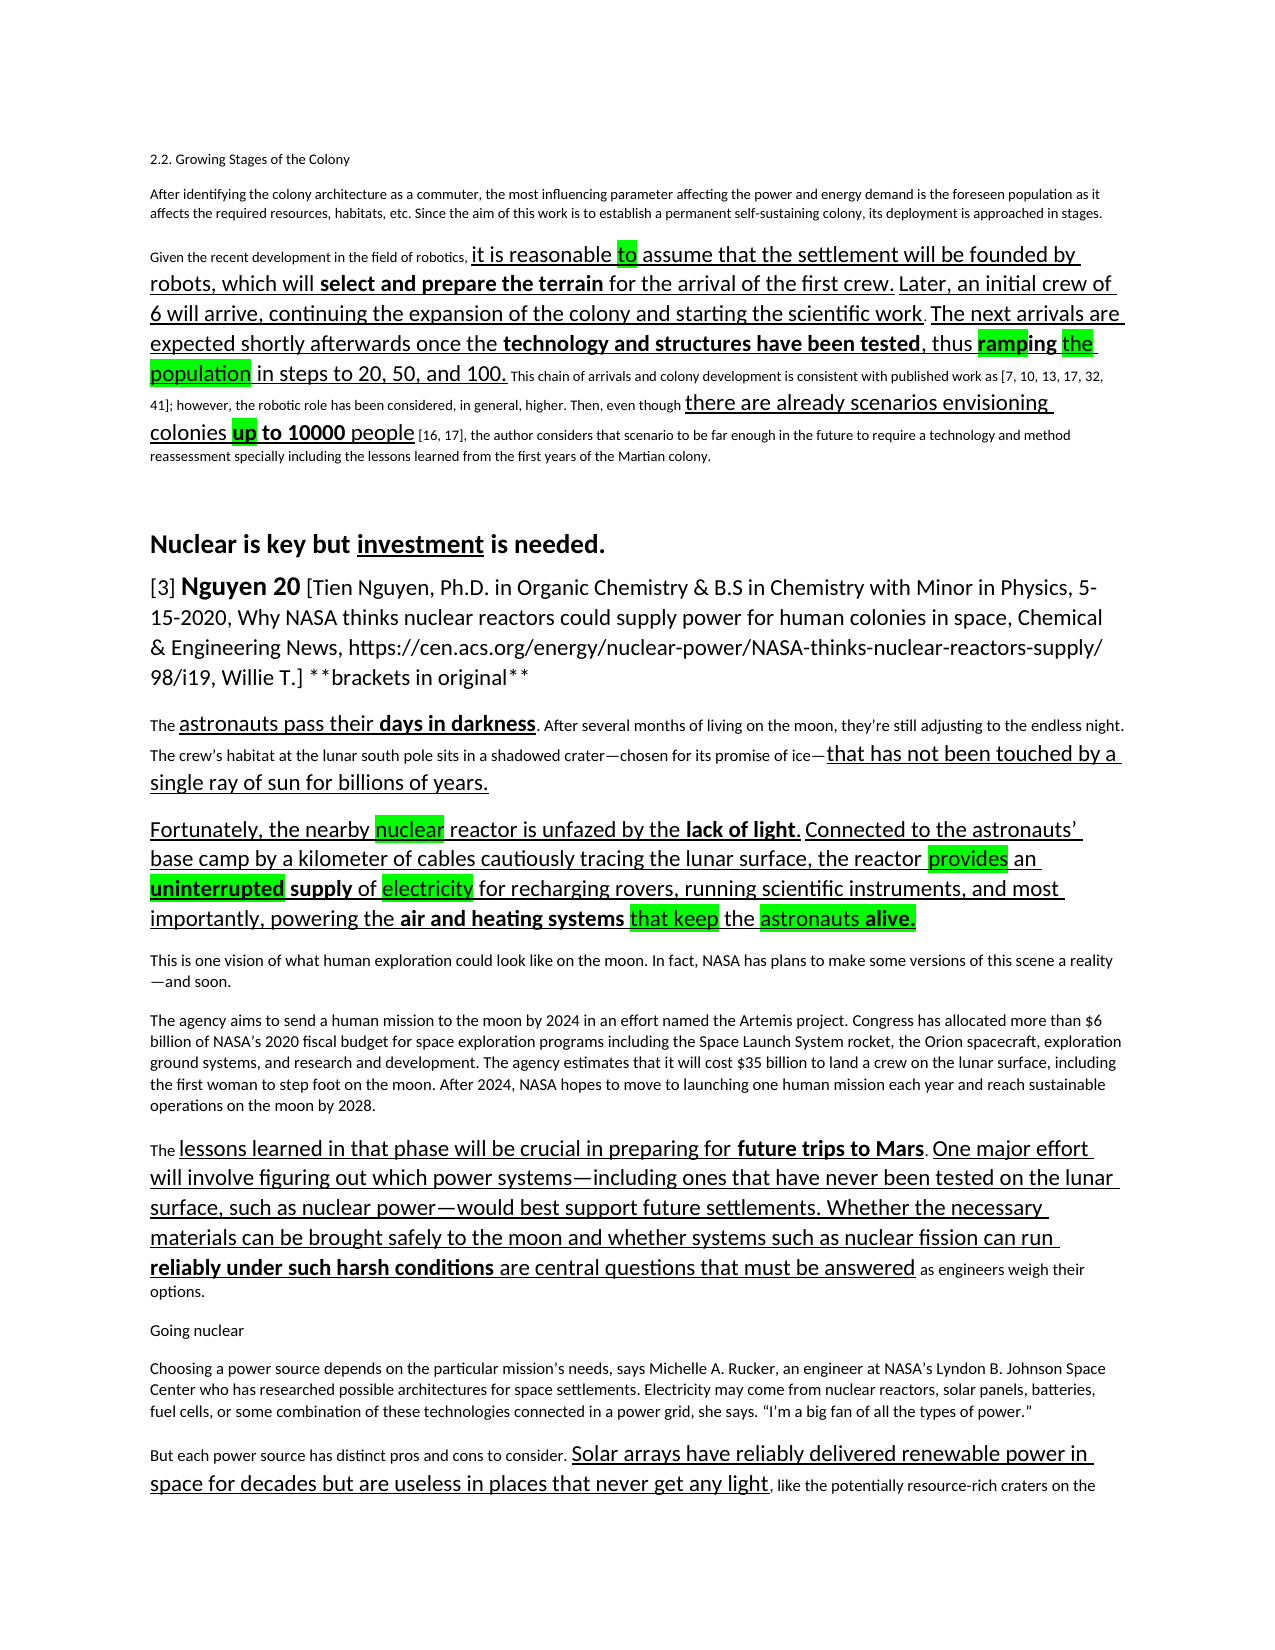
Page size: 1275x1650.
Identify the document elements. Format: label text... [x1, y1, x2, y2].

text Going nuclear [150, 1320, 1125, 1340]
text Fortunately, the nearby nuclear reactor is unfazed by the lack of light. Connected to the astronauts’ base camp by a kilometer of cables cautiously tracing the lunar surface, the reactor provides an uninterrupted supply of electricity for recharging rovers, running scientific instruments, and most importantly, powering the air and heating systems that keep the astronauts alive. [150, 815, 1125, 932]
text After identifying the colony architecture as a commuter, the most influencing parameter affecting the power and energy demand is the foreseen population as it affects the required resources, habitats, etc. Since the aim of this work is to establish a permanent self-sustaining colony, its deployment is approached in stages. [150, 186, 1125, 222]
text The agency aims to send a human mission to the moon by 2024 in an effort named the Artemis project. Congress has allocated more than $6 billion of NASA’s 2020 fiscal budget for space exploration programs including the Space Launch System rocket, the Orion spacecraft, exploration ground systems, and research and development. The agency estimates that it will cost $35 billion to land a crew on the lunar surface, including the first woman to step foot on the moon. After 2024, NASA hopes to move to launching one human mission each year and reach sustainable operations on the moon by 2028. [150, 1010, 1125, 1116]
text The lessons learned in that phase will be crucial in preparing for future trips to Mars. One major effort will involve figuring out which power systems—including ones that have never been tested on the lunar surface, such as nuclear power—would best support future settlements. Whether the necessary materials can be brought safely to the moon and whether systems such as nuclear fission can run reliably under such harsh conditions are central questions that must be answered as engineers weigh their options. [150, 1134, 1125, 1302]
text Given the recent development in the field of robotics, it is reasonable to assume that the settlement will be founded by robots, which will select and prepare the terrain for the arrival of the first crew. Later, an initial crew of 6 will arrive, continuing the expansion of the colony and starting the scientific work. The next arrivals are expected shortly afterwards once the technology and structures have been tested, thus ramping the population in steps to 20, 50, and 100. This chain of arrivals and colony development is consistent with published work as [7, 10, 13, 17, 32, 41]; however, the robotic role has been considered, in general, higher. Then, even though there are already scenarios envisioning colonies up to 10000 people [16, 17], the author considers that scenario to be far enough in the future to require a technology and method reassessment specially including the lessons learned from the first years of the Martian colony. [150, 240, 1125, 465]
subtitle Nuclear is key but investment is needed. [150, 527, 1125, 560]
text Choosing a power source depends on the particular mission’s needs, says Michelle A. Rucker, an engineer at NASA’s Lyndon B. Johnson Space Center who has researched possible architectures for space settlements. Electricity may come from nuclear reactors, solar panels, batteries, fuel cells, or some combination of these technologies connected in a power grid, she says. “I’m a big fan of all the types of power.” [150, 1358, 1125, 1421]
text This is one vision of what human exploration could look like on the moon. In fact, NASA has plans to make some versions of this scene a reality—and soon. [150, 950, 1125, 992]
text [150, 1439, 1125, 1497]
text The astronauts pass their days in darkness. After several months of living on the moon, they’re still adjusting to the endless night. The crew’s habitat at the lunar south pole sits in a shadowed crater—chosen for its promise of ice—that has not been touched by a single ray of sun for billions of years. [150, 709, 1125, 797]
text 2.2. Growing Stages of the Colony [150, 150, 1125, 168]
text [3] Nguyen 20 [Tien Nguyen, Ph.D. in Organic Chemistry & B.S in Chemistry with Minor in Physics, 5-15-2020, Why NASA thinks nuclear reactors could supply power for human colonies in space, Chemical & Engineering News, https://cen.acs.org/energy/nuclear-power/NASA-thinks-nuclear-reactors-supply/98/i19, Willie T.] **brackets in original** [150, 569, 1125, 691]
